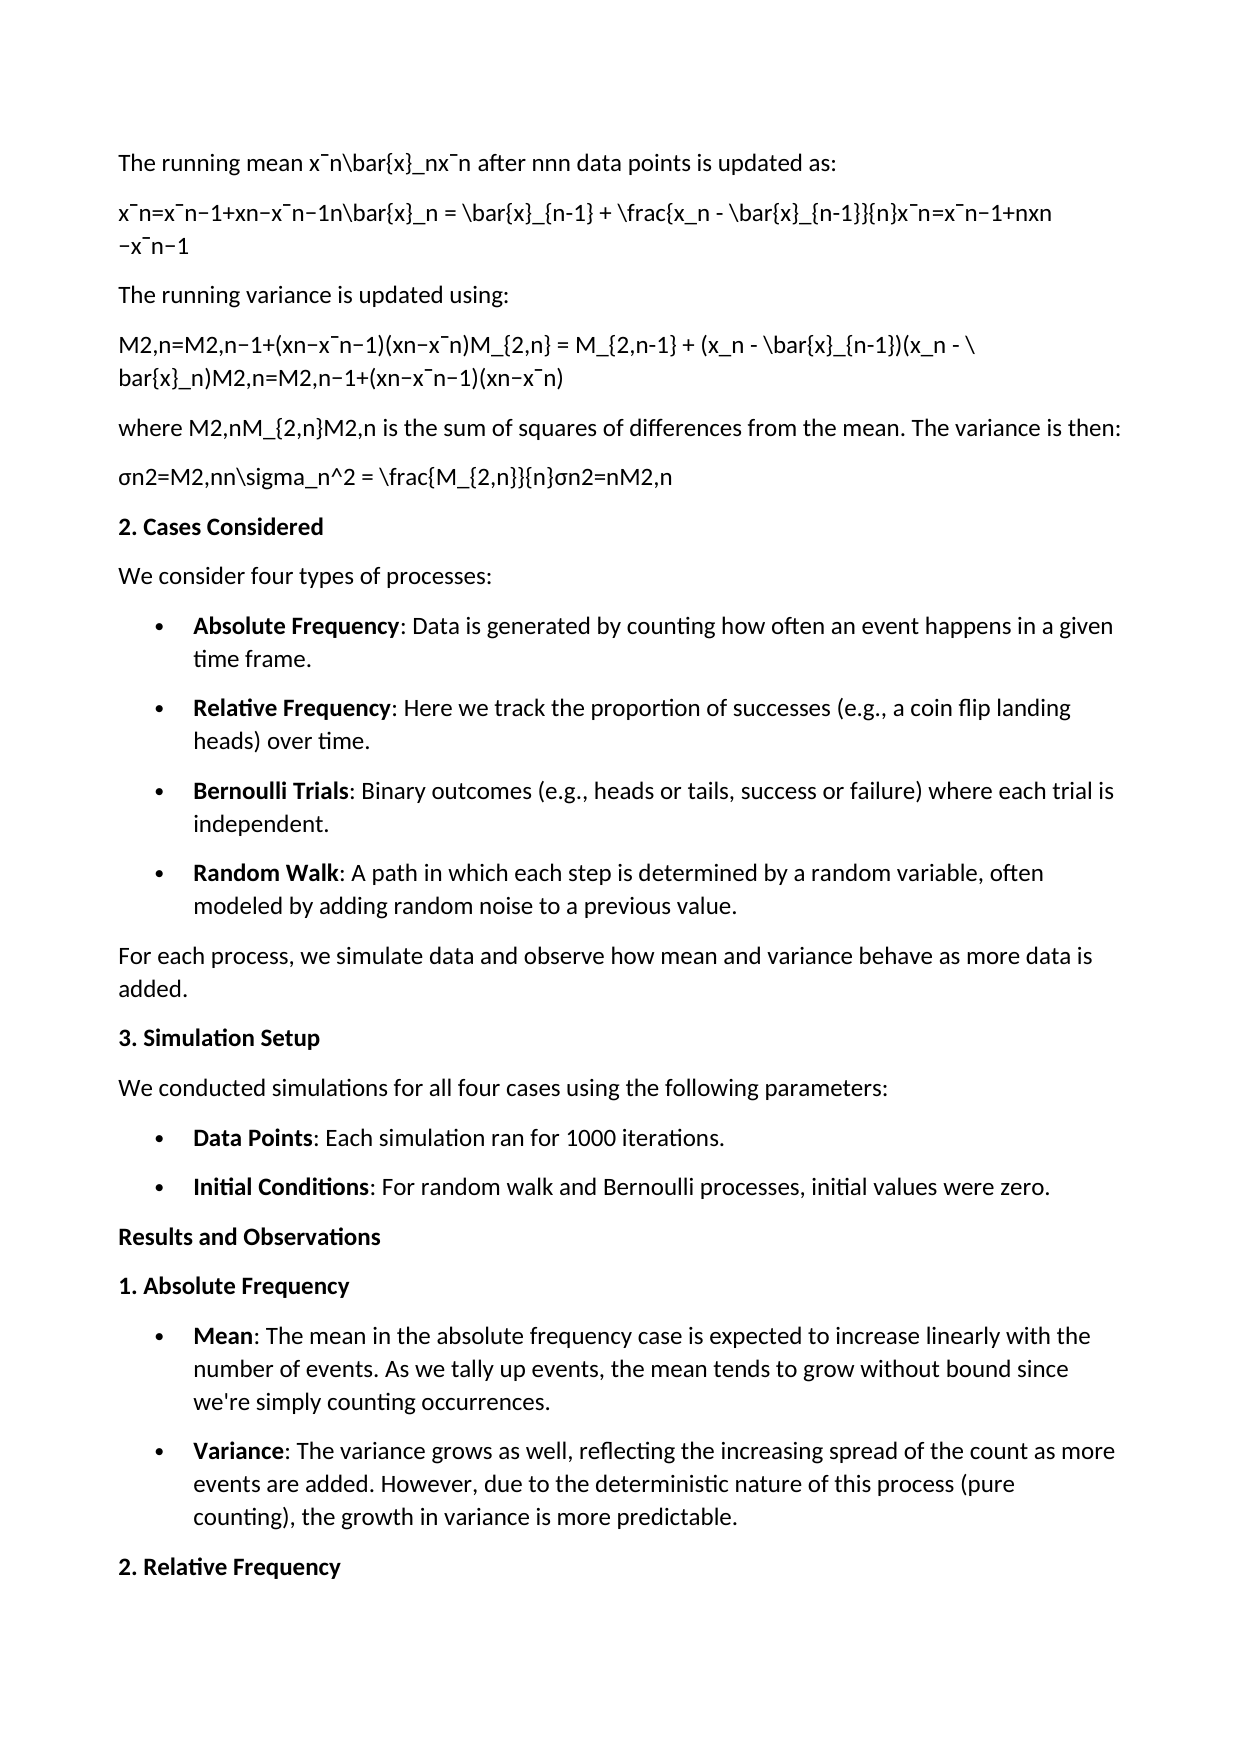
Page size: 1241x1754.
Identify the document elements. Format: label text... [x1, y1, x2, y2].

list Random Walk: A path in which each step is determined by a random variable, often modeled by adding random noise to a previous value. [156, 858, 1122, 921]
list Initial Conditions: For random walk and Bernoulli processes, initial values were zero. [156, 1171, 1122, 1202]
text Results and Observations [118, 1221, 1122, 1251]
list Data Points: Each simulation ran for 1000 iterations. [156, 1122, 1122, 1152]
list Mean: The mean in the absolute frequency case is expected to increase linearly with the number of events. As we tally up events, the mean tends to grow without bound since we're simply counting occurrences. [156, 1320, 1122, 1416]
text 1. Absolute Frequency [118, 1271, 1122, 1301]
list Absolute Frequency: Data is generated by counting how often an event happens in a given time frame. [156, 610, 1122, 673]
text The running variance is updated using: [118, 280, 1122, 310]
list Bernoulli Trials: Binary outcomes (e.g., heads or tails, success or failure) where each trial is independent. [156, 775, 1122, 838]
text We conducted simulations for all four cases using the following parameters: [118, 1072, 1122, 1103]
list Relative Frequency: Here we track the proportion of successes (e.g., a coin flip landing heads) over time. [156, 693, 1122, 756]
text 3. Simulation Setup [118, 1023, 1122, 1053]
text M2,n=M2,n−1+(xn−xˉn−1)(xn−xˉn)M_{2,n} = M_{2,n-1} + (x_n - \bar{x}_{n-1})(x_n - \bar{x}_n)M2,n​=M2,n−1​+(xn​−xˉn−1​)(xn​−xˉn​) [118, 329, 1122, 393]
text xˉn=xˉn−1+xn−xˉn−1n\bar{x}_n = \bar{x}_{n-1} + \frac{x_n - \bar{x}_{n-1}}{n}xˉn​=xˉn−1​+nxn​−xˉn−1​​ [118, 197, 1122, 261]
list Variance: The variance grows as well, reflecting the increasing spread of the count as more events are added. However, due to the deterministic nature of this process (pure counting), the growth in variance is more predictable. [156, 1436, 1122, 1532]
text The running mean xˉn\bar{x}_nxˉn​ after nnn data points is updated as: [118, 148, 1122, 178]
text We consider four types of processes: [118, 561, 1122, 591]
text 2. Relative Frequency [118, 1551, 1122, 1581]
text where M2,nM_{2,n}M2,n​ is the sum of squares of differences from the mean. The variance is then: [118, 412, 1122, 442]
text 2. Cases Considered [118, 511, 1122, 541]
text For each process, we simulate data and observe how mean and variance behave as more data is added. [118, 940, 1122, 1003]
text σn2=M2,nn\sigma_n^2 = \frac{M_{2,n}}{n}σn2​=nM2,n​​ [118, 461, 1122, 492]
